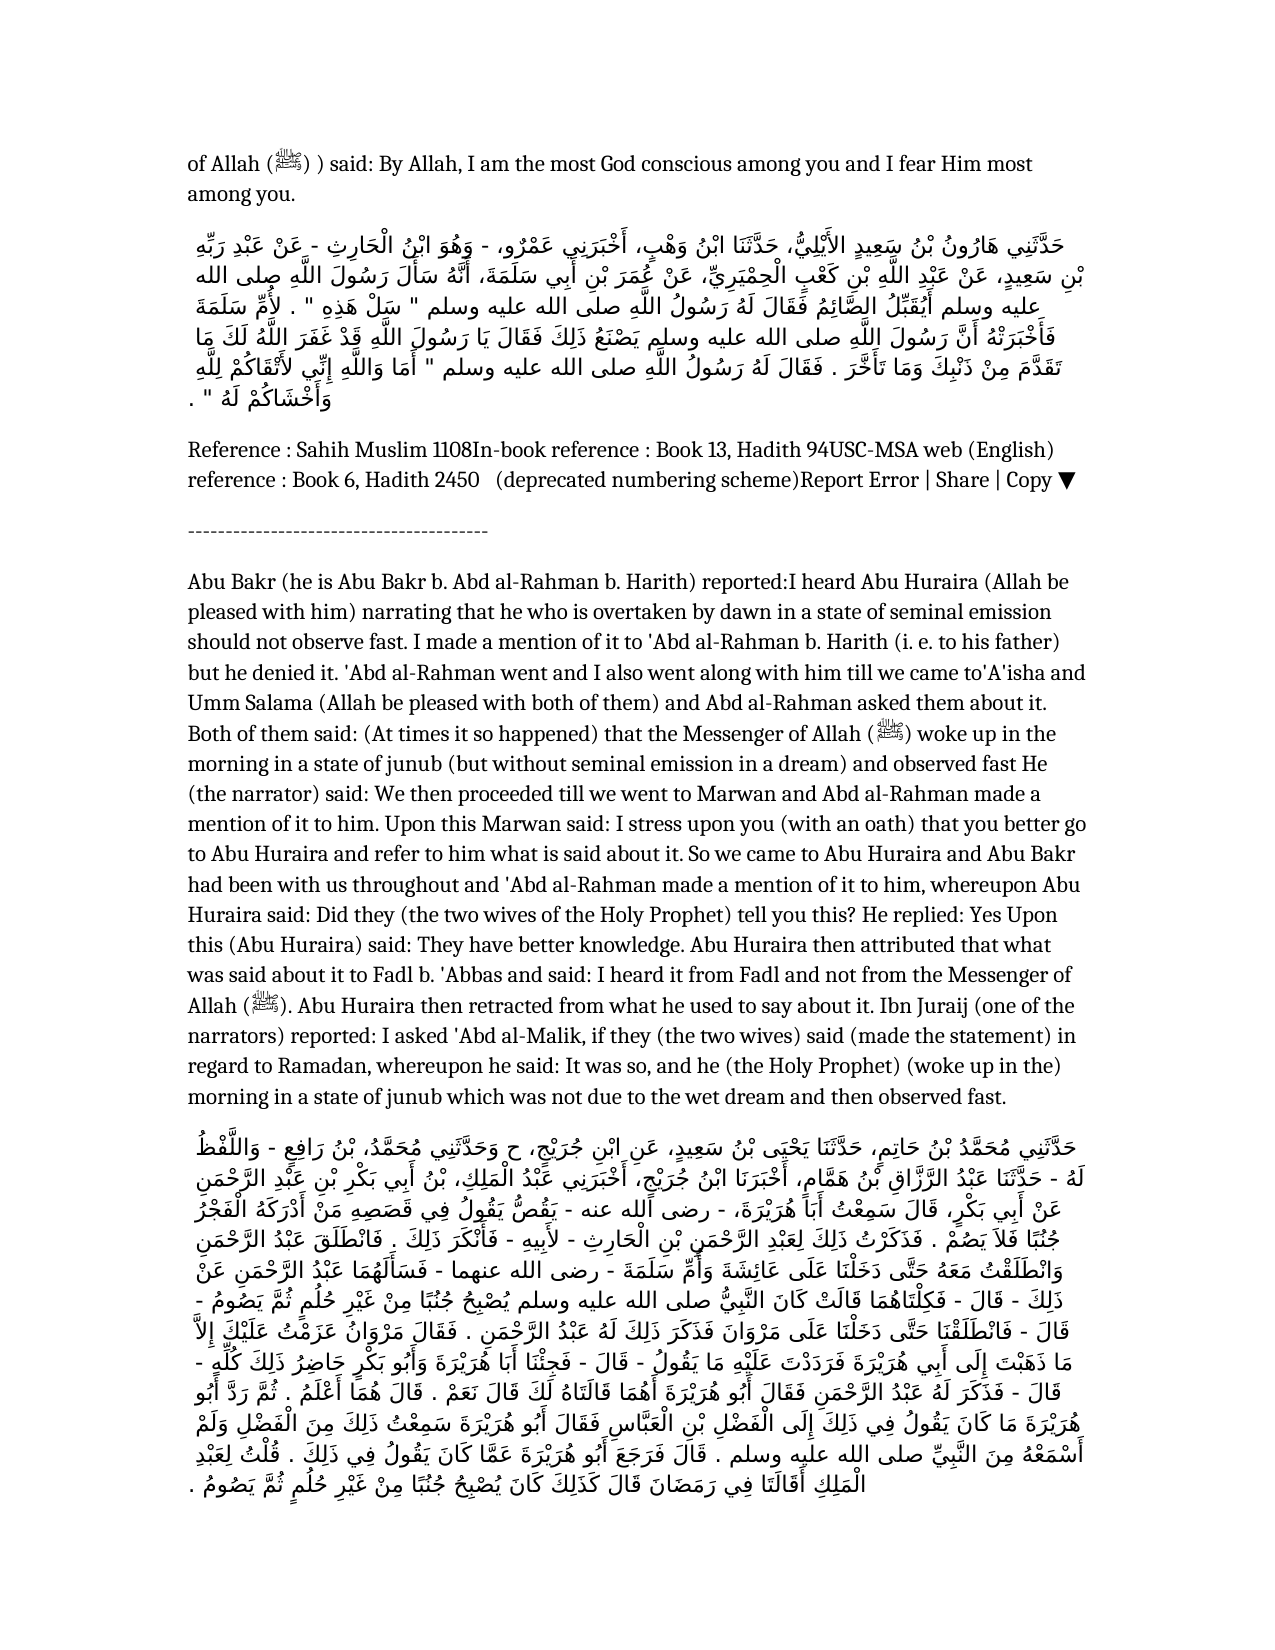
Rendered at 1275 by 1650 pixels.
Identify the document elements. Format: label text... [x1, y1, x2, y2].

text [187, 150, 1087, 207]
text ---------------------------------------- [187, 518, 1087, 544]
text Abu Bakr (he is Abu Bakr b. Abd al-Rahman b. Harith) reported:I heard Abu Huraira (Allah be pleased with him) narrating that he who is overtaken by dawn in a state of seminal emission should not observe fast. I made a mention of it to 'Abd al-Rahman b. Harith (i. e. to his father) but he denied it. 'Abd al-Rahman went and I also went along with him till we came to'A'isha and Umm Salama (Allah be pleased with both of them) and Abd al-Rahman asked them about it. Both of them said: (At times it so happened) that the Messenger of Allah (ﷺ) woke up in the morning in a state of junub (but without seminal emission in a dream) and observed fast He (the narrator) said: We then proceeded till we went to Marwan and Abd al-Rahman made a mention of it to him. Upon this Marwan said: I stress upon you (with an oath) that you better go to Abu Huraira and refer to him what is said about it. So we came to Abu Huraira and Abu Bakr had been with us throughout and 'Abd al-Rahman made a mention of it to him, whereupon Abu Huraira said: Did they (the two wives of the Holy Prophet) tell you this? He replied: Yes Upon this (Abu Huraira) said: They have better knowledge. Abu Huraira then attributed that what was said about it to Fadl b. 'Abbas and said: I heard it from Fadl and not from the Messenger of Allah (ﷺ). Abu Huraira then retracted from what he used to say about it. Ibn Juraij (one of the narrators) reported: I asked 'Abd al-Malik, if they (the two wives) said (made the statement) in regard to Ramadan, whereupon he said: It was so, and he (the Holy Prophet) (woke up in the) morning in a state of junub which was not due to the wet dream and then observed fast. [187, 569, 1087, 1110]
text Reference : Sahih Muslim 1108In-book reference : Book 13, Hadith 94USC-MSA web (English) reference : Book 6, Hadith 2450 (deprecated numbering scheme)Report Error | Share | Copy ▼ [187, 436, 1087, 493]
text حَدَّثَنِي مُحَمَّدُ بْنُ حَاتِمٍ، حَدَّثَنَا يَحْيَى بْنُ سَعِيدٍ، عَنِ ابْنِ جُرَيْجٍ، ح وَحَدَّثَنِي مُحَمَّدُ، بْنُ رَافِعٍ - وَاللَّفْظُ لَهُ - حَدَّثَنَا عَبْدُ الرَّزَّاقِ بْنُ هَمَّامٍ، أَخْبَرَنَا ابْنُ جُرَيْجٍ، أَخْبَرَنِي عَبْدُ الْمَلِكِ، بْنُ أَبِي بَكْرِ بْنِ عَبْدِ الرَّحْمَنِ عَنْ أَبِي بَكْرٍ، قَالَ سَمِعْتُ أَبَا هُرَيْرَةَ، - رضى الله عنه - يَقُصُّ يَقُولُ فِي قَصَصِهِ مَنْ أَدْرَكَهُ الْفَجْرُ جُنُبًا فَلاَ يَصُمْ ‏.‏ فَذَكَرْتُ ذَلِكَ لِعَبْدِ الرَّحْمَنِ بْنِ الْحَارِثِ - لأَبِيهِ - فَأَنْكَرَ ذَلِكَ ‏.‏ فَانْطَلَقَ عَبْدُ الرَّحْمَنِ وَانْطَلَقْتُ مَعَهُ حَتَّى دَخَلْنَا عَلَى عَائِشَةَ وَأُمِّ سَلَمَةَ - رضى الله عنهما - فَسَأَلَهُمَا عَبْدُ الرَّحْمَنِ عَنْ ذَلِكَ - قَالَ - فَكِلْتَاهُمَا قَالَتْ كَانَ النَّبِيُّ صلى الله عليه وسلم يُصْبِحُ جُنُبًا مِنْ غَيْرِ حُلُمٍ ثُمَّ يَصُومُ - قَالَ - فَانْطَلَقْنَا حَتَّى دَخَلْنَا عَلَى مَرْوَانَ فَذَكَرَ ذَلِكَ لَهُ عَبْدُ الرَّحْمَنِ ‏.‏ فَقَالَ مَرْوَانُ عَزَمْتُ عَلَيْكَ إِلاَّ مَا ذَهَبْتَ إِلَى أَبِي هُرَيْرَةَ فَرَدَدْتَ عَلَيْهِ مَا يَقُولُ - قَالَ - فَجِئْنَا أَبَا هُرَيْرَةَ وَأَبُو بَكْرٍ حَاضِرُ ذَلِكَ كُلِّهِ - قَالَ - فَذَكَرَ لَهُ عَبْدُ الرَّحْمَنِ فَقَالَ أَبُو هُرَيْرَةَ أَهُمَا قَالَتَاهُ لَكَ قَالَ نَعَمْ ‏.‏ قَالَ هُمَا أَعْلَمُ ‏.‏ ثُمَّ رَدَّ أَبُو هُرَيْرَةَ مَا كَانَ يَقُولُ فِي ذَلِكَ إِلَى الْفَضْلِ بْنِ الْعَبَّاسِ فَقَالَ أَبُو هُرَيْرَةَ سَمِعْتُ ذَلِكَ مِنَ الْفَضْلِ وَلَمْ أَسْمَعْهُ مِنَ النَّبِيِّ صلى الله عليه وسلم ‏.‏ قَالَ فَرَجَعَ أَبُو هُرَيْرَةَ عَمَّا كَانَ يَقُولُ فِي ذَلِكَ ‏.‏ قُلْتُ لِعَبْدِ الْمَلِكِ أَقَالَتَا فِي رَمَضَانَ قَالَ كَذَلِكَ كَانَ يُصْبِحُ جُنُبًا مِنْ غَيْرِ حُلُمٍ ثُمَّ يَصُومُ ‏.‏ [187, 1134, 1087, 1498]
text حَدَّثَنِي هَارُونُ بْنُ سَعِيدٍ الأَيْلِيُّ، حَدَّثَنَا ابْنُ وَهْبٍ، أَخْبَرَنِي عَمْرٌو، - وَهُوَ ابْنُ الْحَارِثِ - عَنْ عَبْدِ رَبِّهِ بْنِ سَعِيدٍ، عَنْ عَبْدِ اللَّهِ بْنِ كَعْبٍ الْحِمْيَرِيِّ، عَنْ عُمَرَ بْنِ أَبِي سَلَمَةَ، أَنَّهُ سَأَلَ رَسُولَ اللَّهِ صلى الله عليه وسلم أَيُقَبِّلُ الصَّائِمُ فَقَالَ لَهُ رَسُولُ اللَّهِ صلى الله عليه وسلم ‏"‏ سَلْ هَذِهِ ‏"‏ ‏.‏ لأُمِّ سَلَمَةَ فَأَخْبَرَتْهُ أَنَّ رَسُولَ اللَّهِ صلى الله عليه وسلم يَصْنَعُ ذَلِكَ فَقَالَ يَا رَسُولَ اللَّهِ قَدْ غَفَرَ اللَّهُ لَكَ مَا تَقَدَّمَ مِنْ ذَنْبِكَ وَمَا تَأَخَّرَ ‏.‏ فَقَالَ لَهُ رَسُولُ اللَّهِ صلى الله عليه وسلم ‏"‏ أَمَا وَاللَّهِ إِنِّي لأَتْقَاكُمْ لِلَّهِ وَأَخْشَاكُمْ لَهُ ‏"‏ ‏.‏ [187, 232, 1087, 412]
